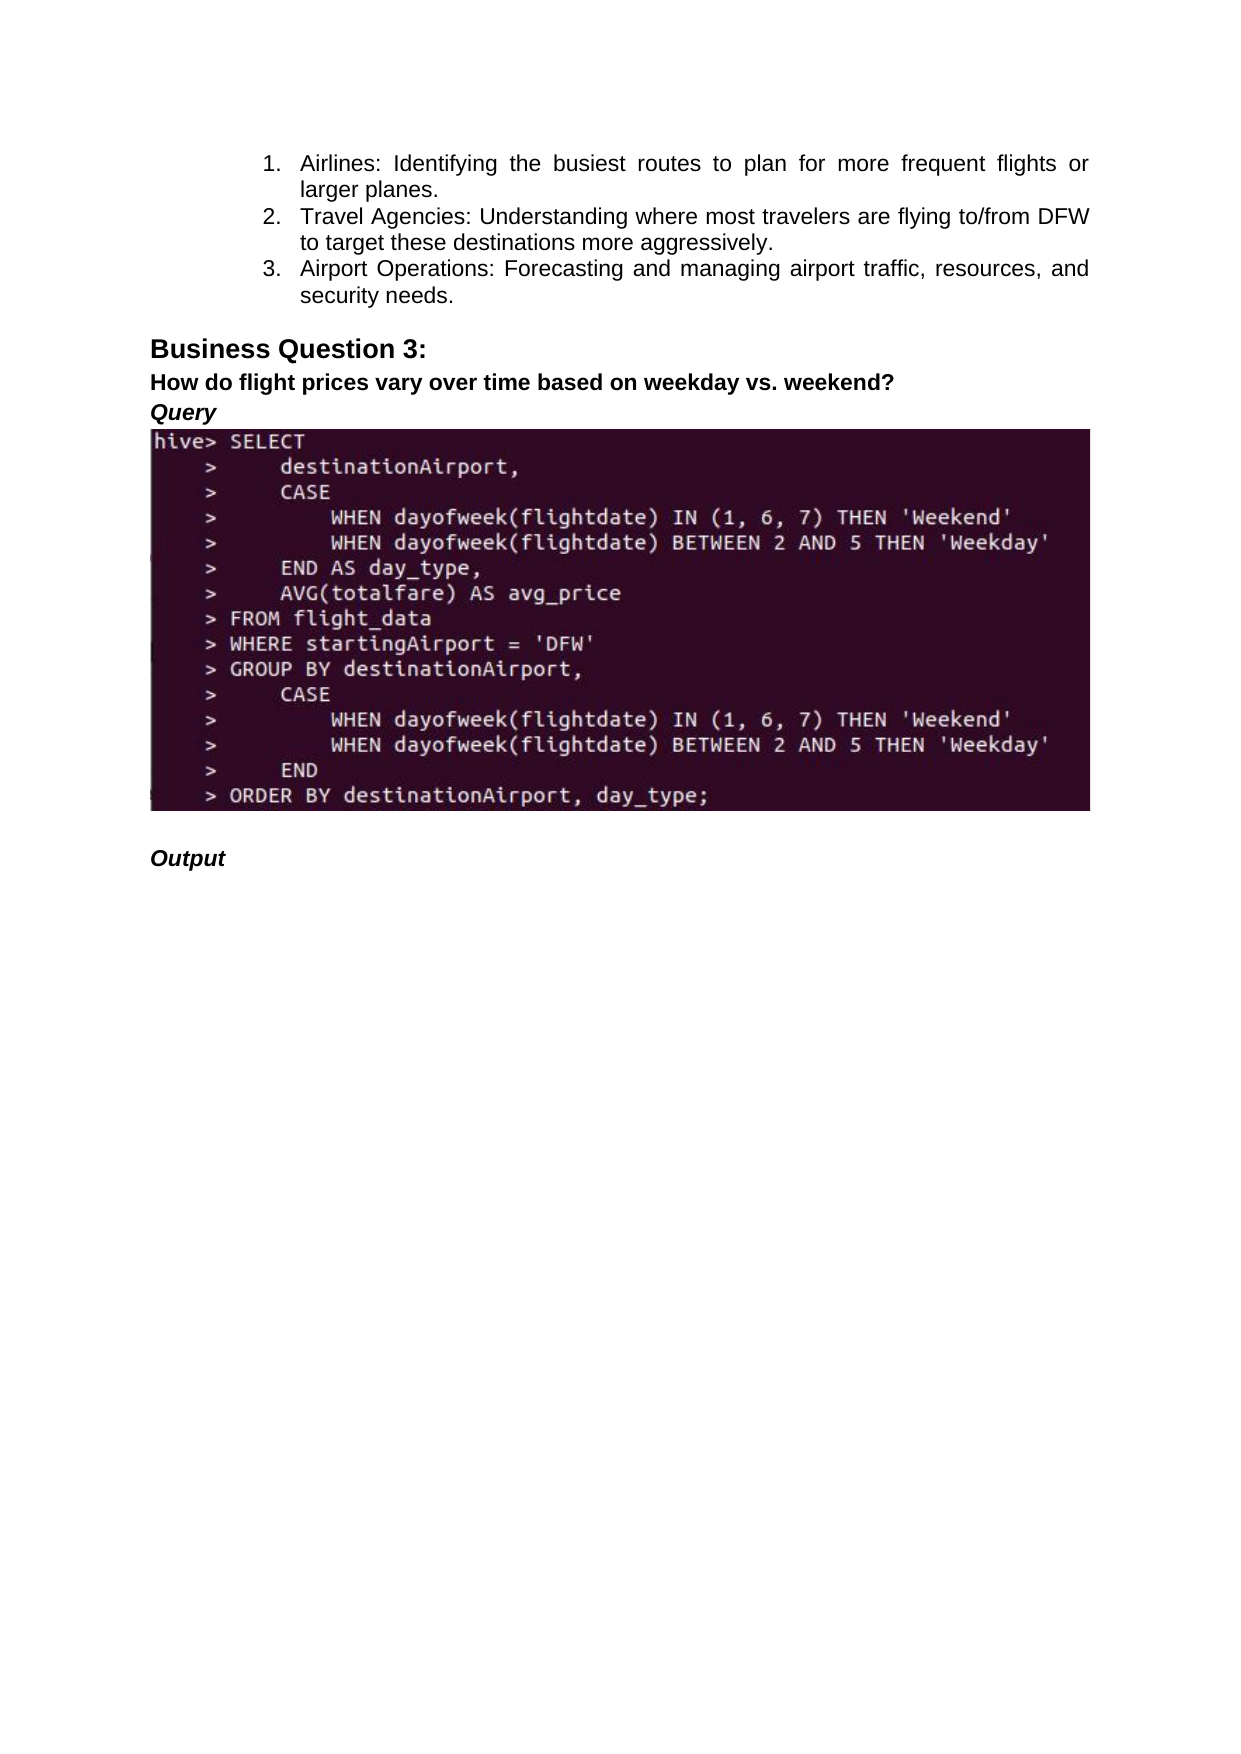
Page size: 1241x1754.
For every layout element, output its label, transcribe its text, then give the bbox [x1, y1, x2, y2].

text Business Question 3: [150, 333, 1090, 364]
list Travel Agencies: Understanding where most travelers are flying to/from DFW to target these destinations more aggressively. [262, 203, 1090, 255]
text Output [150, 845, 1090, 871]
text How do flight prices vary over time based on weekday vs. weekend? [150, 369, 1090, 395]
list Airlines: Identifying the busiest routes to plan for more frequent flights or larger planes. [262, 150, 1090, 203]
picture [150, 429, 1091, 811]
list Airport Operations: Forecasting and managing airport traffic, resources, and security needs. [262, 255, 1090, 308]
text Query [150, 399, 1090, 426]
